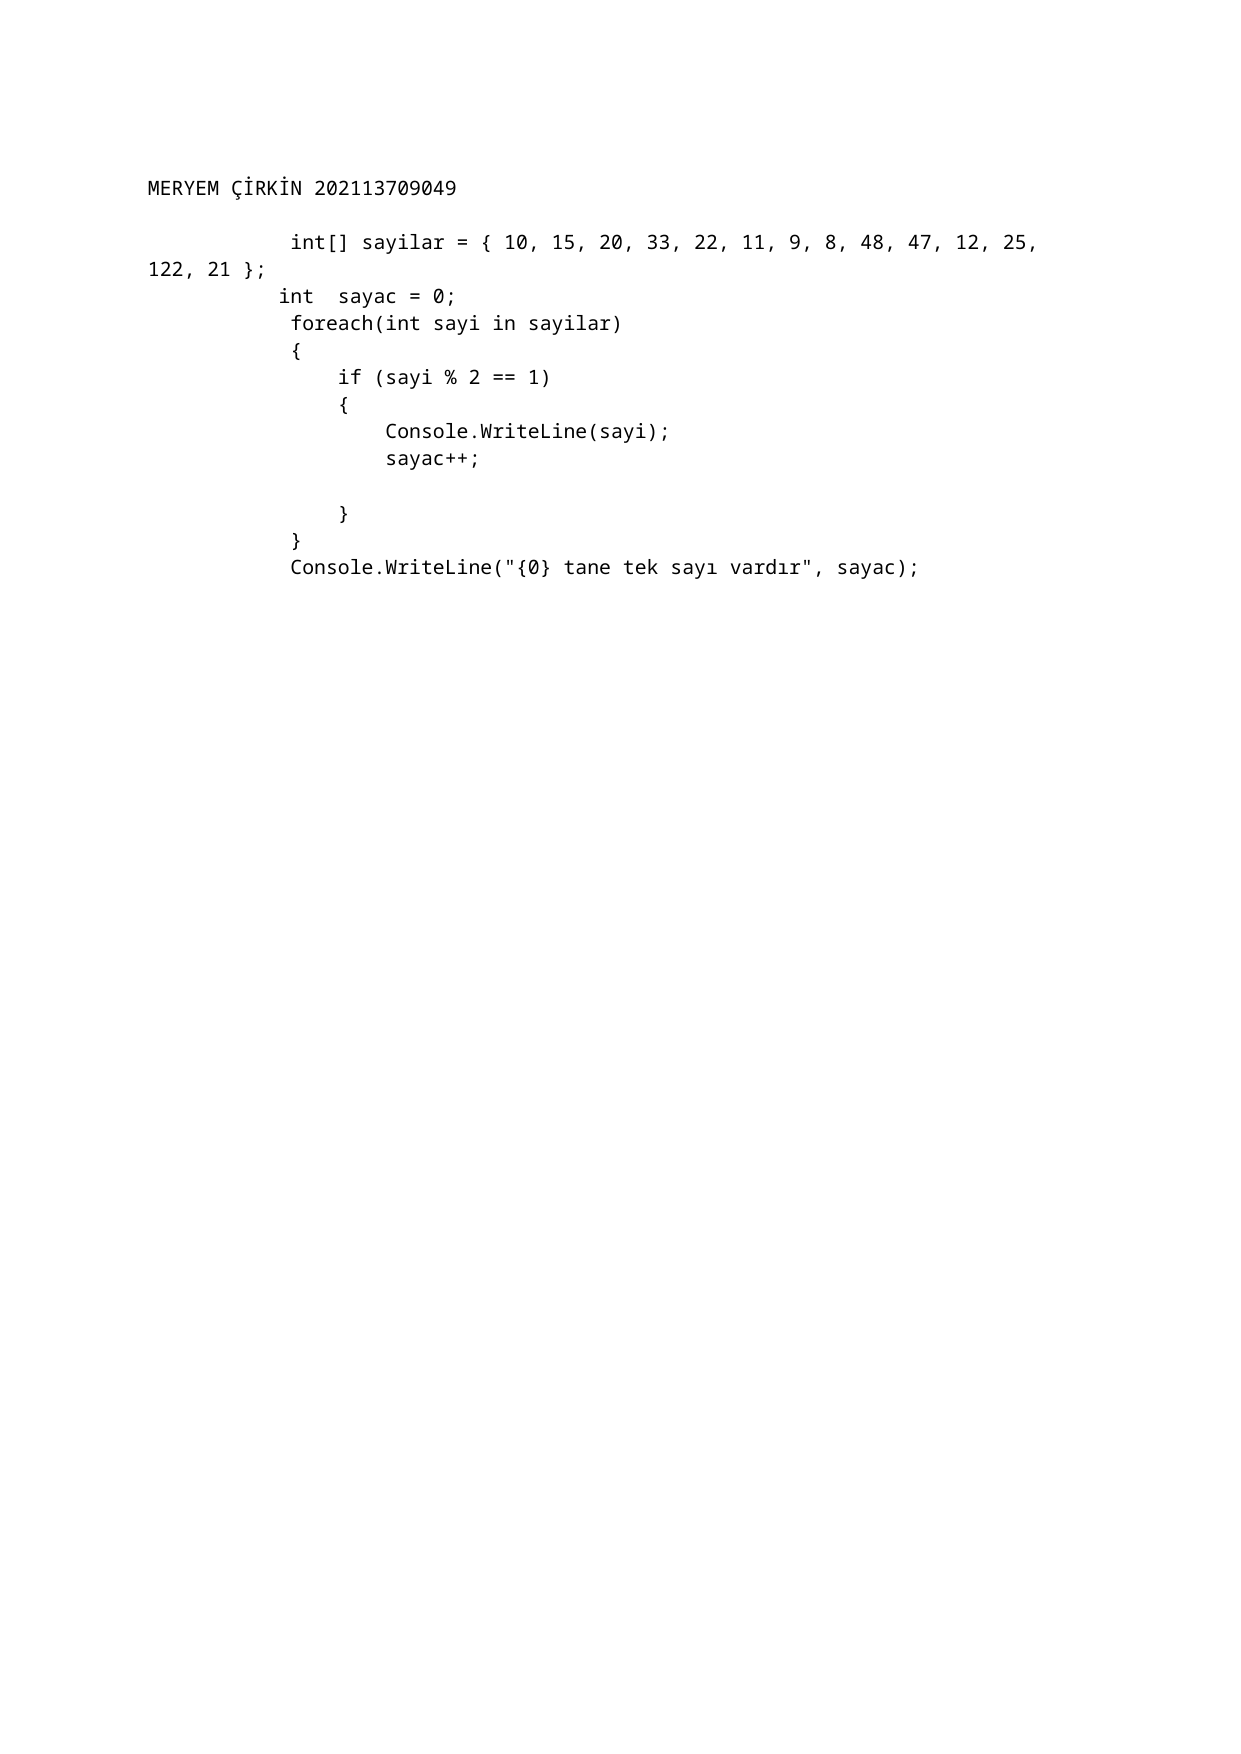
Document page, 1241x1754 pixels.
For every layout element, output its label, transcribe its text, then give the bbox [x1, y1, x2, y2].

text { [148, 336, 1093, 363]
text int sayac = 0; [148, 282, 1093, 309]
text Console.WriteLine("{0} tane tek sayı vardır", sayac); [148, 553, 1093, 580]
text MERYEM ÇİRKİN 202113709049 [148, 174, 1093, 202]
text int[] sayilar = { 10, 15, 20, 33, 22, 11, 9, 8, 48, 47, 12, 25, 122, 21 }; [148, 228, 1093, 282]
text } [148, 499, 1093, 526]
text foreach(int sayi in sayilar) [148, 309, 1093, 336]
text if (sayi % 2 == 1) [148, 363, 1093, 390]
text { [148, 390, 1093, 417]
text Console.WriteLine(sayi); [148, 417, 1093, 444]
text sayac++; [148, 444, 1093, 471]
text } [148, 526, 1093, 553]
